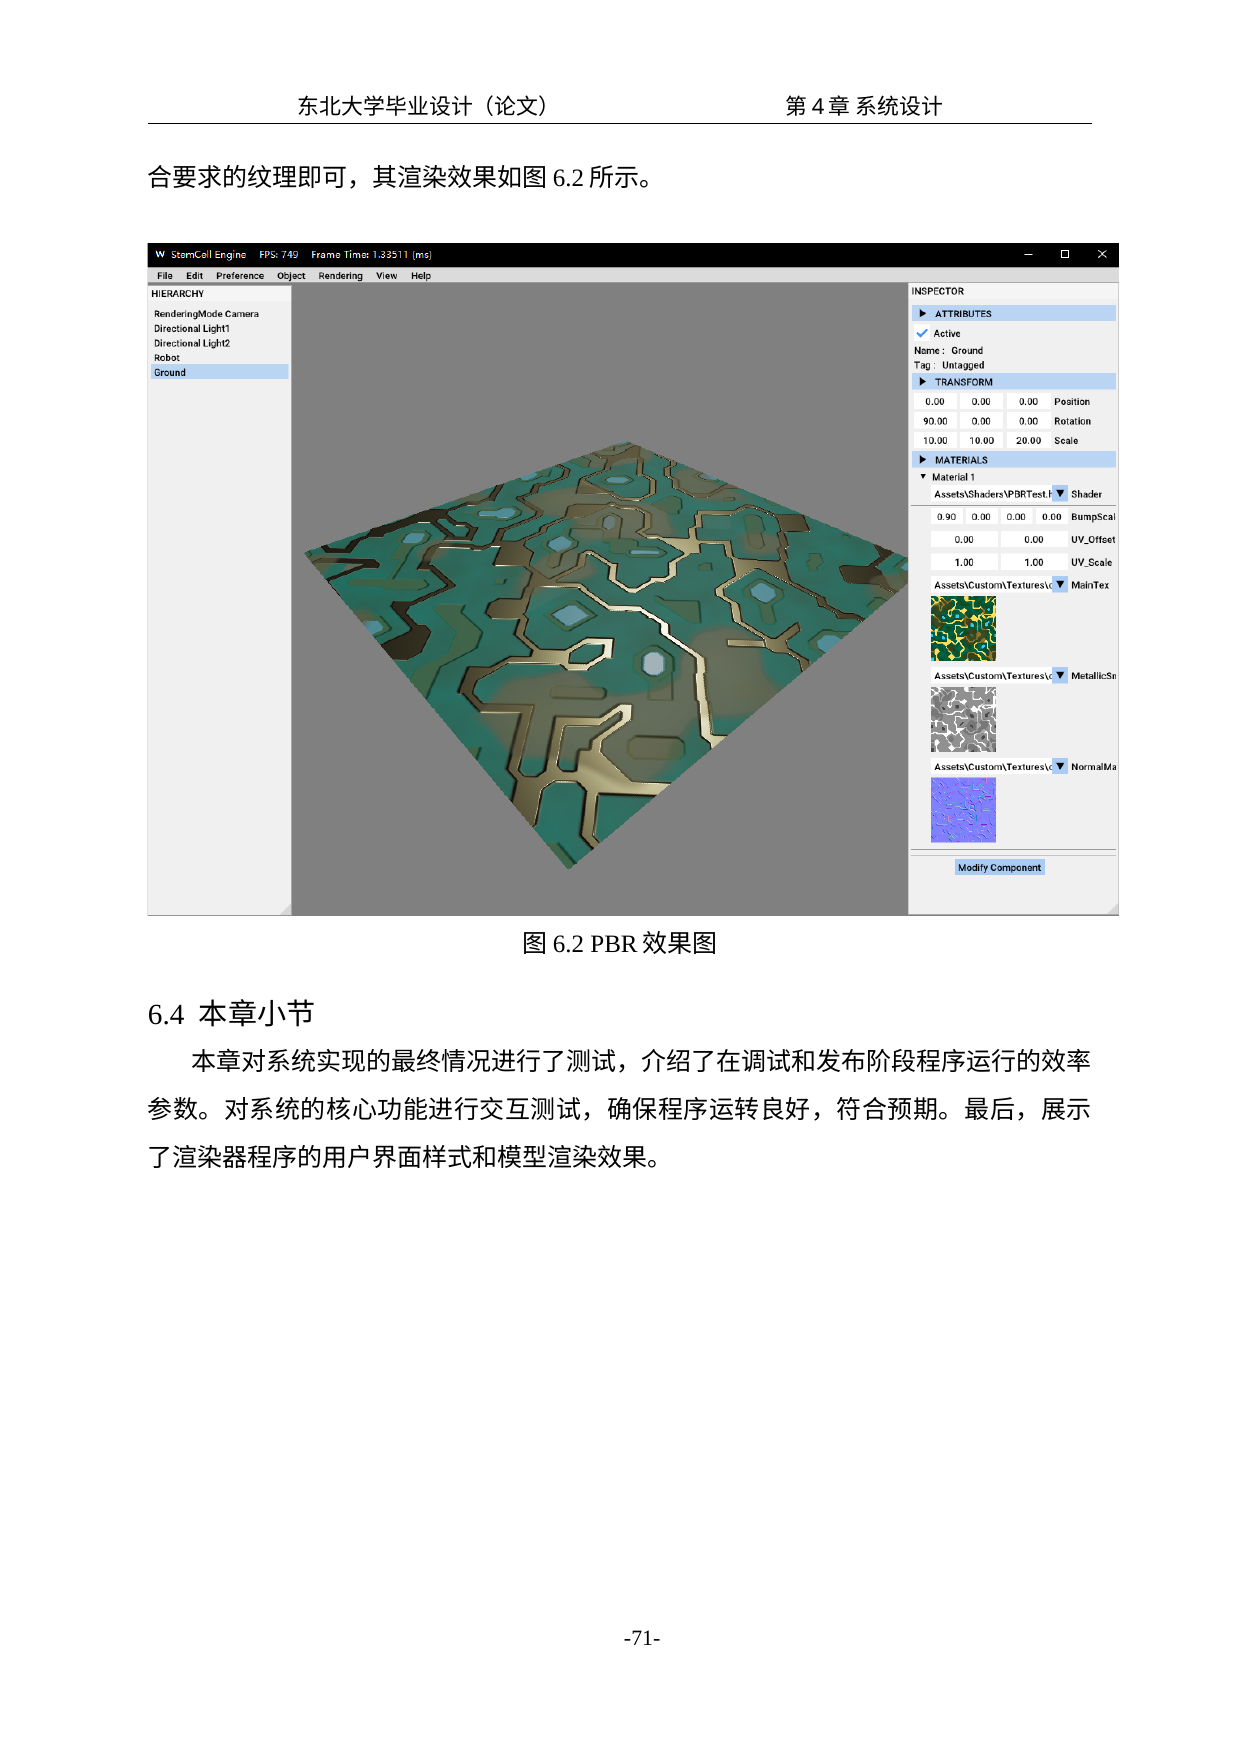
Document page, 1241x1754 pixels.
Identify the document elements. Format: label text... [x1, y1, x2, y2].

list 6.4 本章小节 [148, 990, 1092, 1032]
text 图6.2 PBR效果图 [148, 916, 1092, 961]
list 本章对系统实现的最终情况进行了测试，介绍了在调试和发布阶段程序运行的效率参数。对系统的核心功能进行交互测试，确保程序运转良好，符合预期。最后，展示了渲染器程序的用户界面样式和模型渲染效果。 [148, 1032, 1092, 1176]
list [148, 148, 1092, 196]
picture [147, 243, 1119, 916]
